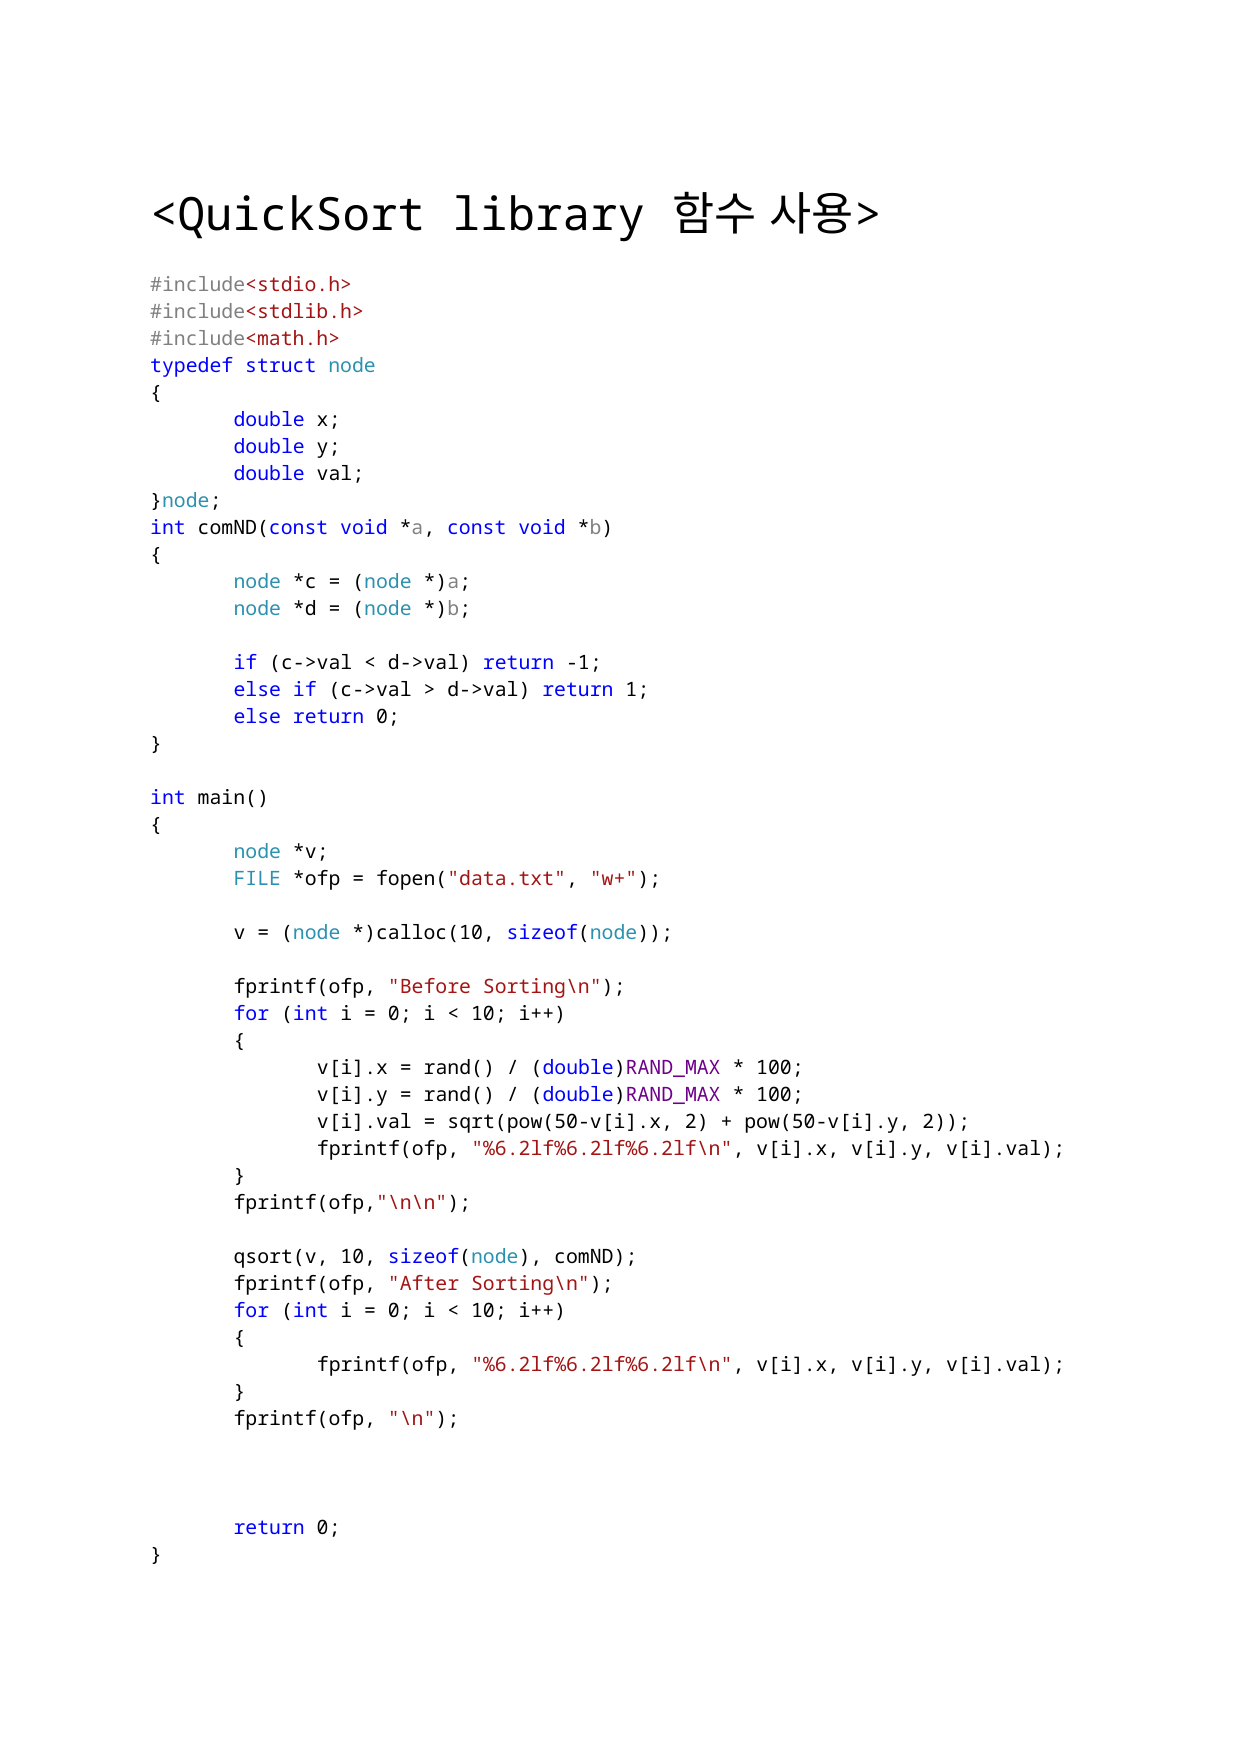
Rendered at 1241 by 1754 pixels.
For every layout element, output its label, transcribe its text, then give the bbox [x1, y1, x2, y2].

text fprintf(ofp, "\n"); [150, 1404, 1090, 1431]
text } [150, 729, 1090, 756]
text int main() [150, 783, 1090, 810]
text qsort(v, 10, sizeof(node), comND); [150, 1242, 1090, 1269]
text v = (node *)calloc(10, sizeof(node)); [150, 918, 1090, 945]
text fprintf(ofp, "%6.2lf%6.2lf%6.2lf\n", v[i].x, v[i].y, v[i].val); [150, 1134, 1090, 1161]
text double y; [150, 433, 1090, 459]
text else if (c->val > d->val) return 1; [150, 675, 1090, 702]
text } [150, 1540, 1090, 1567]
text { [150, 379, 1090, 406]
text { [150, 541, 1090, 567]
text v[i].val = sqrt(pow(50-v[i].x, 2) + pow(50-v[i].y, 2)); [150, 1107, 1090, 1134]
text for (int i = 0; i < 10; i++) [150, 1296, 1090, 1323]
text }node; [150, 487, 1090, 513]
text v[i].y = rand() / (double)RAND_MAX * 100; [150, 1080, 1090, 1107]
text { [150, 1026, 1090, 1053]
text v[i].x = rand() / (double)RAND_MAX * 100; [150, 1053, 1090, 1080]
text if (c->val < d->val) return -1; [150, 648, 1090, 675]
text else return 0; [150, 702, 1090, 729]
text } [150, 1161, 1090, 1188]
text node *d = (node *)b; [150, 594, 1090, 621]
text fprintf(ofp,"\n\n"); [150, 1188, 1090, 1215]
text typedef struct node [150, 352, 1090, 379]
text node *c = (node *)a; [150, 567, 1090, 594]
text <QuickSort library 함수 사용> [150, 177, 1090, 244]
text double val; [150, 459, 1090, 487]
text for (int i = 0; i < 10; i++) [150, 999, 1090, 1026]
text fprintf(ofp, "%6.2lf%6.2lf%6.2lf\n", v[i].x, v[i].y, v[i].val); [150, 1350, 1090, 1377]
text int comND(const void *a, const void *b) [150, 513, 1090, 541]
text node *v; [150, 837, 1090, 864]
text { [150, 1323, 1090, 1350]
text } [150, 1377, 1090, 1404]
text FILE *ofp = fopen("data.txt", "w+"); [150, 864, 1090, 891]
text #include<stdio.h> [150, 271, 1090, 298]
text #include<math.h> [150, 325, 1090, 352]
text #include<stdlib.h> [150, 298, 1090, 325]
text return 0; [150, 1513, 1090, 1540]
text fprintf(ofp, "After Sorting\n"); [150, 1269, 1090, 1296]
text { [150, 810, 1090, 837]
text fprintf(ofp, "Before Sorting\n"); [150, 972, 1090, 999]
text double x; [150, 406, 1090, 433]
